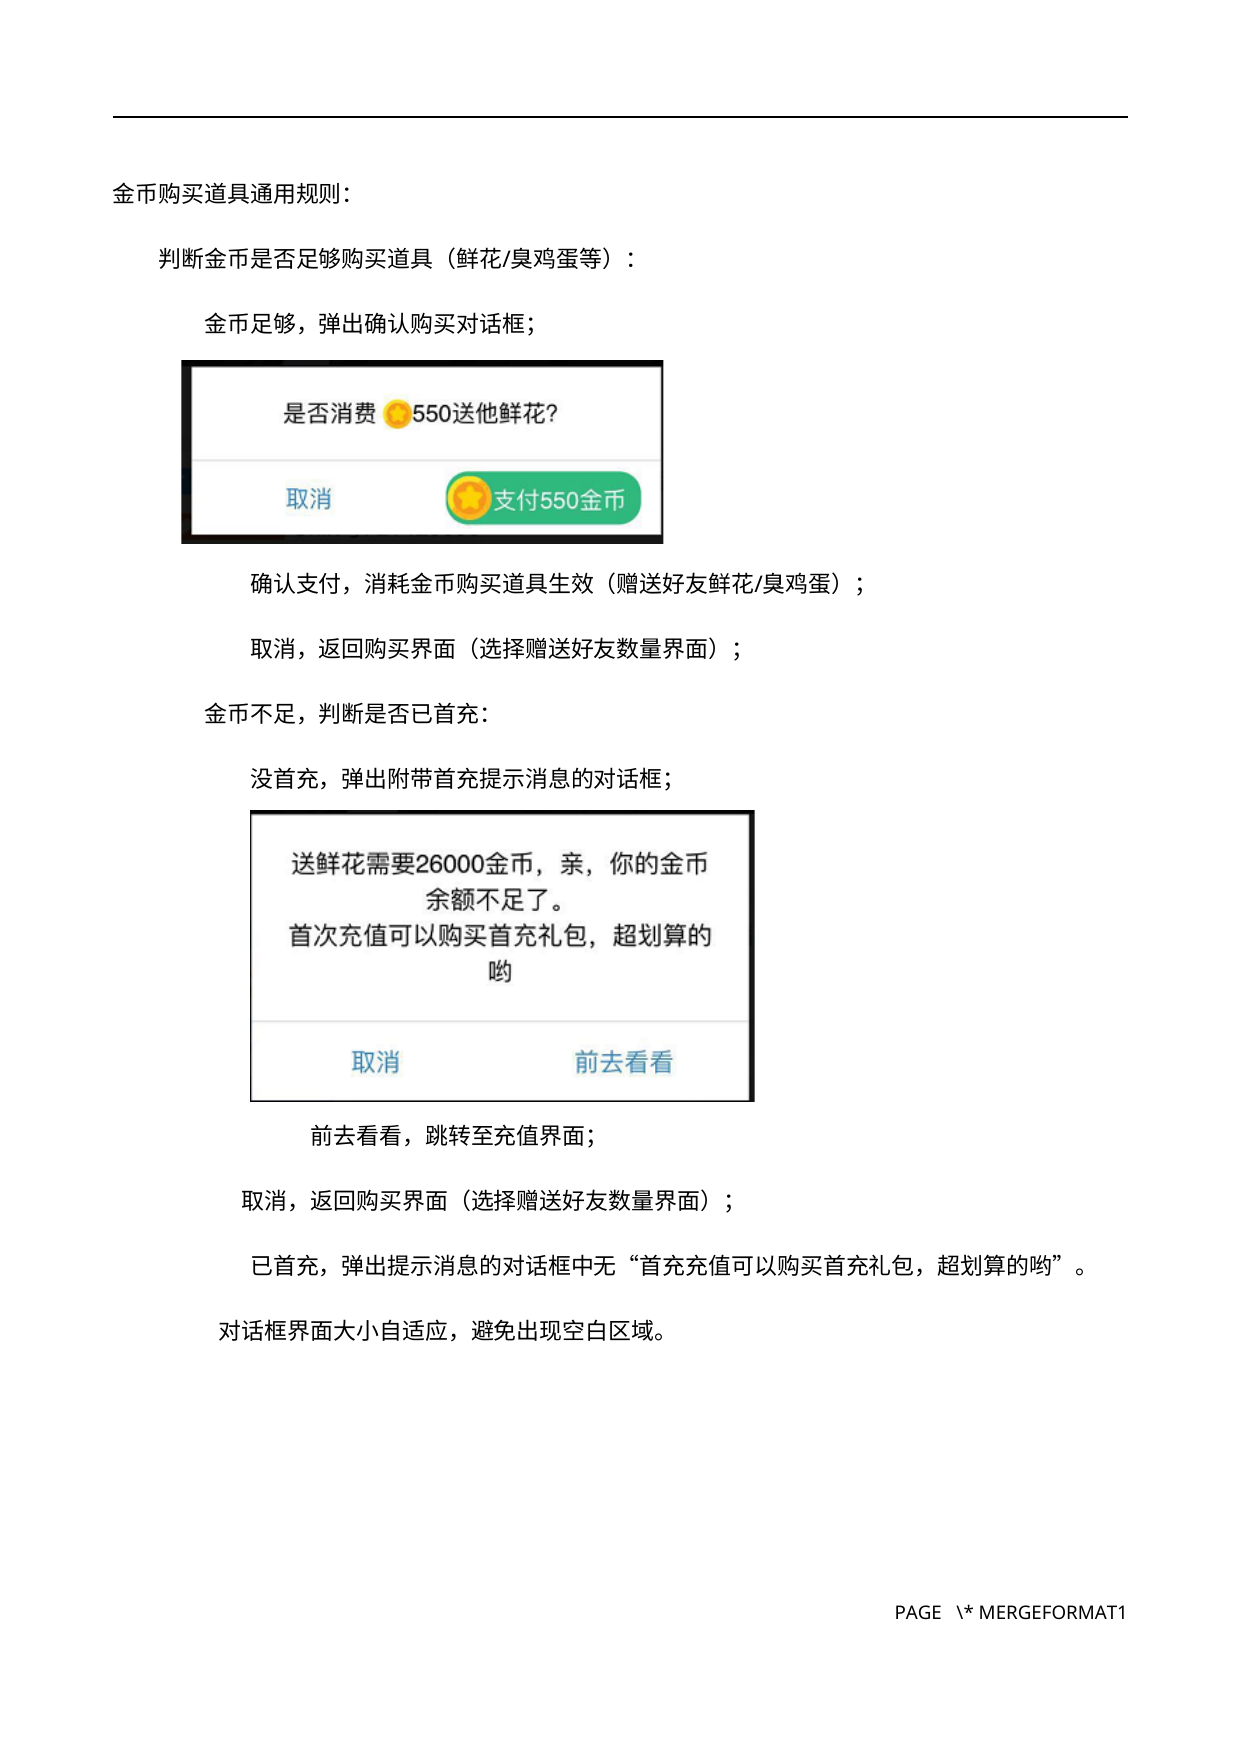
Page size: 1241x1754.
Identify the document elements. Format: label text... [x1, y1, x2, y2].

text 判断金币是否足够购买道具（鲜花/臭鸡蛋等）： [112, 225, 1128, 290]
text 没首充，弹出附带首充提示消息的对话框； [112, 745, 1128, 810]
text 对话框界面大小自适应，避免出现空白区域。 [112, 1297, 1128, 1362]
text 取消，返回购买界面（选择赠送好友数量界面）； [112, 1167, 1128, 1232]
text 金币不足，判断是否已首充： [112, 680, 1128, 745]
text 金币购买道具通用规则： [112, 160, 1128, 225]
picture [250, 810, 755, 1102]
text 前去看看，跳转至充值界面； [112, 1102, 1128, 1167]
text 取消，返回购买界面（选择赠送好友数量界面）； [112, 615, 1128, 680]
text 已首充，弹出提示消息的对话框中无“首充充值可以购买首充礼包，超划算的哟”。 [112, 1232, 1128, 1297]
text 金币足够，弹出确认购买对话框； [112, 290, 1128, 355]
text 确认支付，消耗金币购买道具生效（赠送好友鲜花/臭鸡蛋）； [112, 550, 1128, 615]
picture [181, 360, 664, 544]
